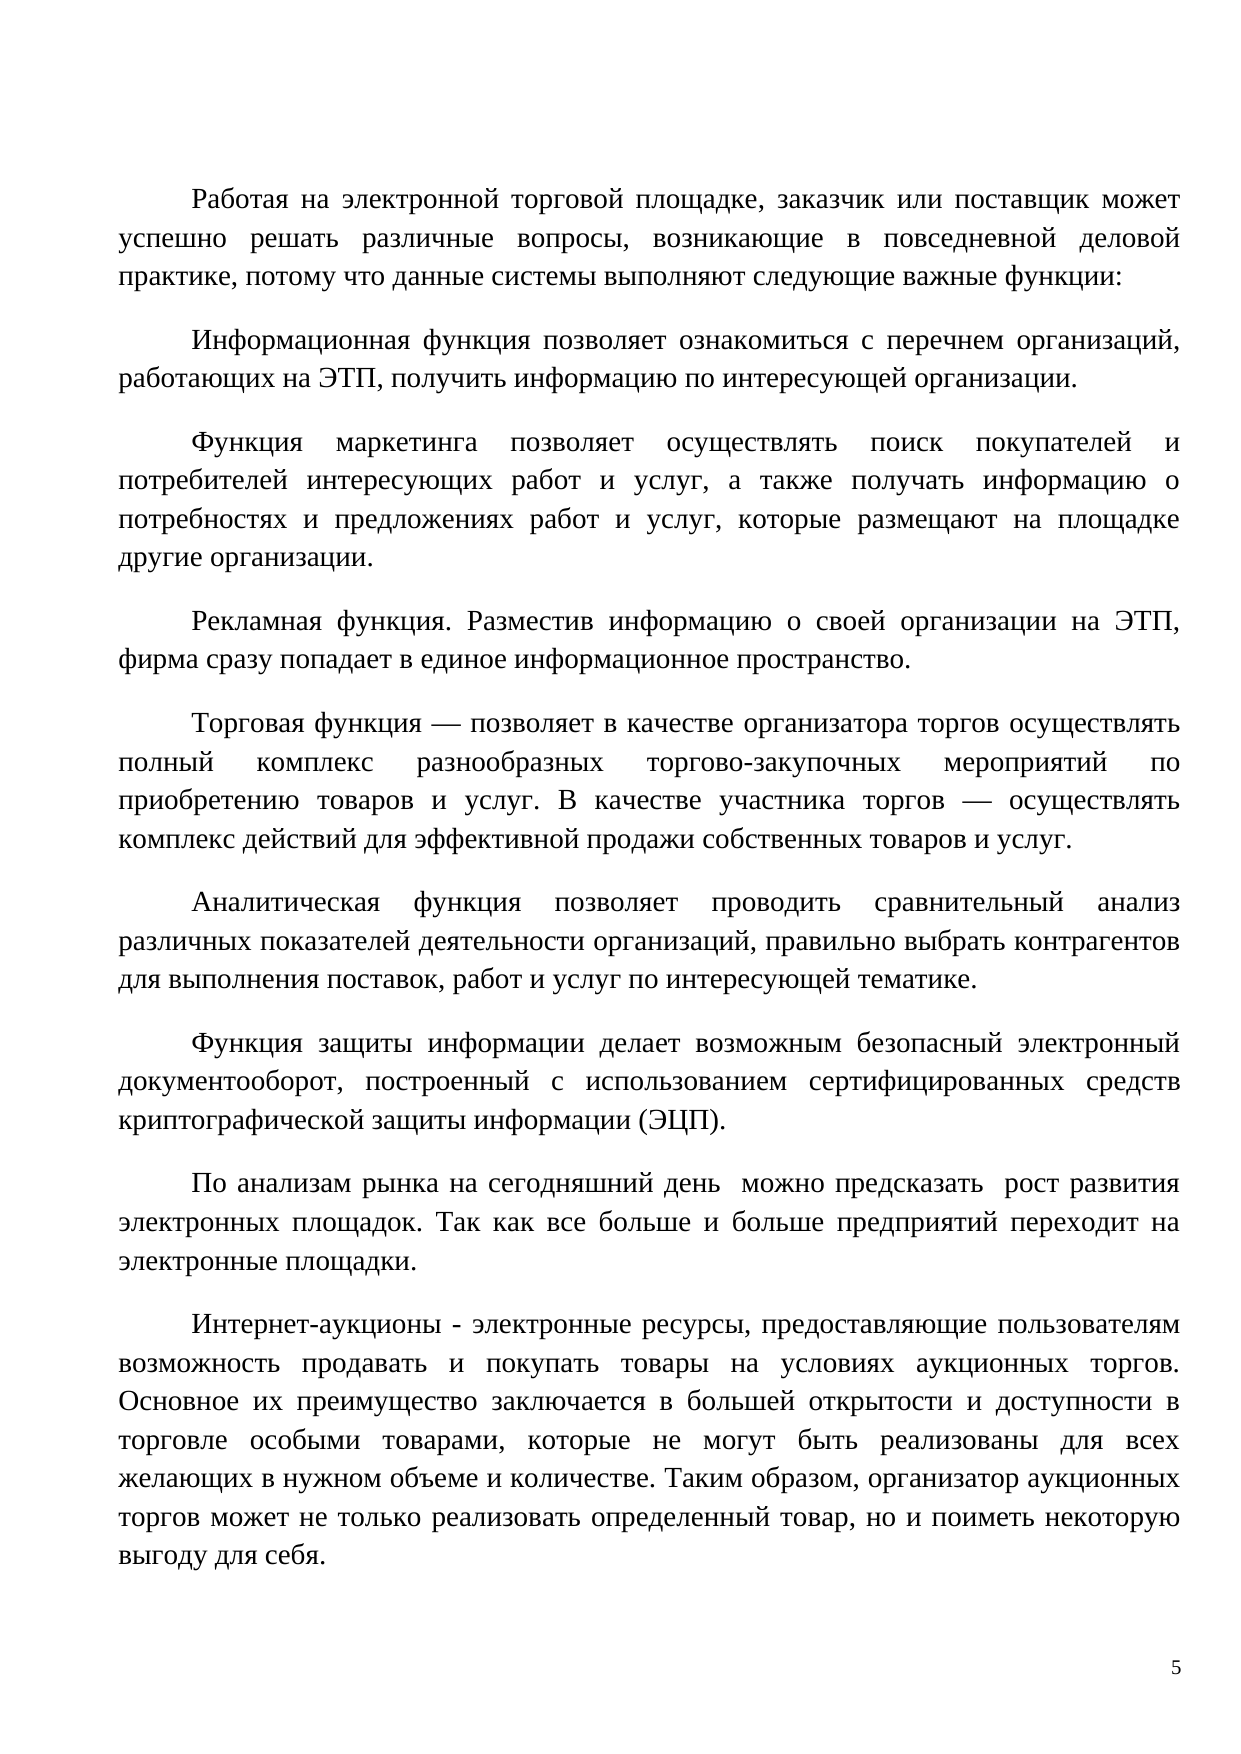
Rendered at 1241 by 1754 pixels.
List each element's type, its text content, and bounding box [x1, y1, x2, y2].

text Аналитическая функция позволяет проводить сравнительный анализ различных показателей деятельности организаций, правильно выбрать контрагентов для выполнения поставок, работ и услуг по интересующей тематике. [118, 884, 1181, 995]
text Рекламная функция. Разместив информацию о своей организации на ЭТП, фирма сразу попадает в единое информационное пространство. [118, 603, 1181, 675]
text Торговая функция — позволяет в качестве организатора торгов осуществлять полный комплекс разнообразных торгово-закупочных мероприятий по приобретению товаров и услуг. В качестве участника торгов — осуществлять комплекс действий для эффективной продажи собственных товаров и услуг. [118, 705, 1181, 854]
text Функция защиты информации делает возможным безопасный электронный документооборот, построенный с использованием сертифицированных средств криптографической защиты информации (ЭЦП). [118, 1025, 1181, 1136]
text Работая на электронной торговой площадке, заказчик или поставщик может успешно решать различные вопросы, возникающие в повседневной деловой практике, потому что данные системы выполняют следующие важные функции: [118, 181, 1181, 292]
text По анализам рынка на сегодняшний день можно предсказать рост развития электронных площадок. Так как все больше и больше предприятий переходит на электронные площадки. [118, 1166, 1181, 1276]
text Информационная функция позволяет ознакомиться с перечнем организаций, работающих на ЭТП, получить информацию по интересующей организации. [118, 322, 1181, 394]
text Интернет-аукционы - электронные ресурсы, предоставляющие пользователям возможность продавать и покупать товары на условиях аукционных торгов. Основное их преимущество заключается в большей открытости и доступности в торговле особыми товарами, которые не могут быть реализованы для всех желающих в нужном объеме и количестве. Таким образом, организатор аукционных торгов может не только реализовать определенный товар, но и поиметь некоторую выгоду для себя. [118, 1306, 1181, 1571]
text Функция маркетинга позволяет осуществлять поиск покупателей и потребителей интересующих работ и услуг, а также получать информацию о потребностях и предложениях работ и услуг, которые размещают на площадке другие организации. [118, 424, 1181, 573]
